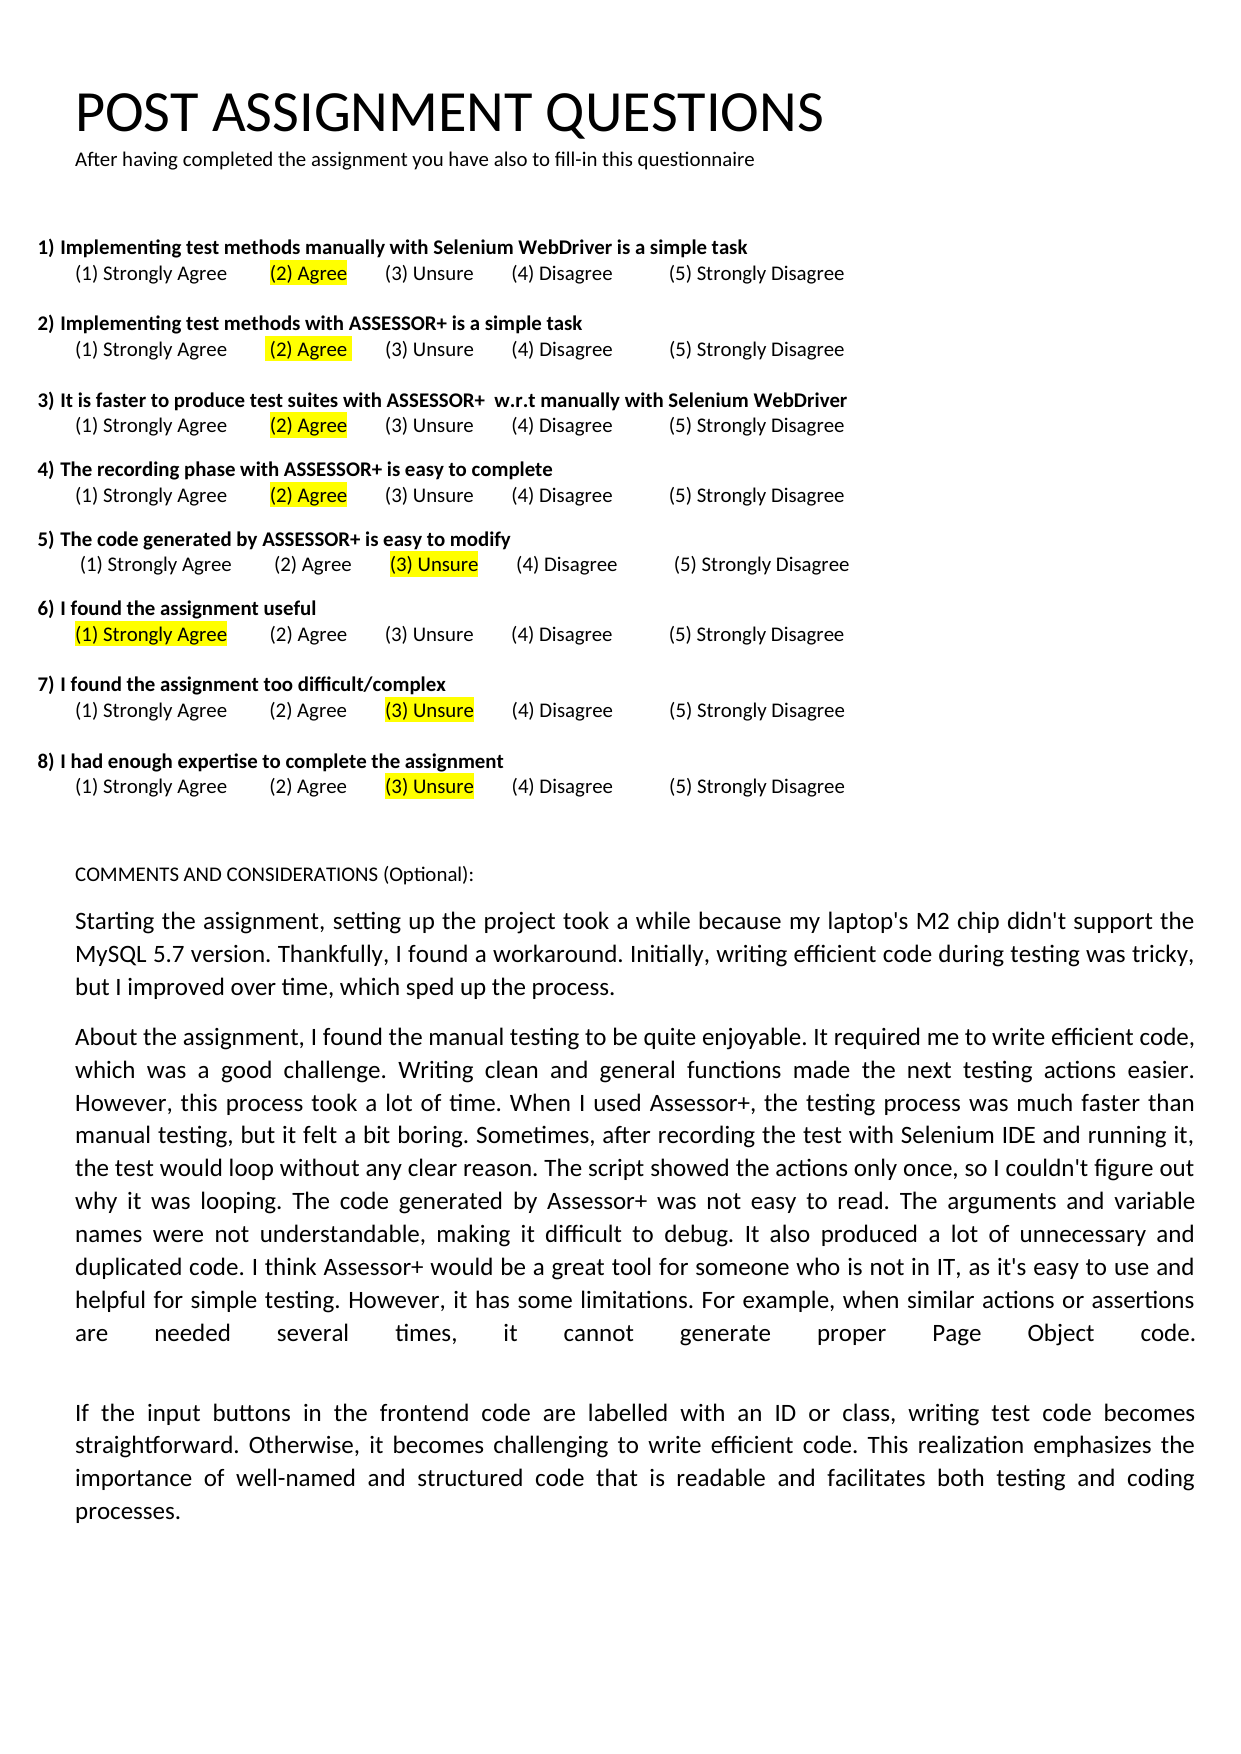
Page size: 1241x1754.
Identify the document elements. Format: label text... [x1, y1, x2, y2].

list The recording phase with ASSESSOR+ is easy to complete [37, 456, 1197, 482]
text (1) Strongly Agree (2) Agree (3) Unsure (4) Disagree (5) Strongly Disagree [75, 482, 270, 507]
text (1) Strongly Agree (2) Agree (3) Unsure (4) Disagree (5) Strongly Disagree [75, 260, 270, 285]
text About the assignment, I found the manual testing to be quite enjoyable. It required me to write efficient code, which was a good challenge. Writing clean and general functions made the next testing actions easier. However, this process took a lot of time. When I used Assessor+, the testing process was much faster than manual testing, but it felt a bit boring. Sometimes, after recording the test with Selenium IDE and running it, the test would loop without any clear reason. The script showed the actions only once, so I couldn't figure out why it was looping. The code generated by Assessor+ was not easy to read. The arguments and variable names were not understandable, making it difficult to debug. It also produced a lot of unnecessary and duplicated code. I think Assessor+ would be a great tool for someone who is not in IT, as it's easy to use and helpful for simple testing. However, it has some limitations. For example, when similar actions or assertions are needed several times, it cannot generate proper Page Object code. [75, 1021, 1197, 1378]
text (1) Strongly Agree (2) Agree (3) Unsure (4) Disagree (5) Strongly Disagree [478, 551, 1197, 577]
list Implementing test methods with ASSESSOR+ is a simple task [37, 311, 1197, 336]
list I had enough expertise to complete the assignment [37, 748, 1197, 773]
title POST ASSIGNMENT QUESTIONS [75, 75, 1165, 146]
list It is faster to produce test suites with ASSESSOR+ w.r.t manually with Selenium WebDriver [37, 387, 1197, 412]
list I found the assignment too difficult/complex [37, 672, 1197, 697]
text (1) Strongly Agree (2) Agree (3) Unsure (4) Disagree (5) Strongly Disagree [75, 697, 385, 722]
text (1) Strongly Agree (2) Agree (3) Unsure (4) Disagree (5) Strongly Disagree [75, 551, 390, 577]
text Starting the assignment, setting up the project took a while because my laptop's M2 chip didn't support the MySQL 5.7 version. Thankfully, I found a workaround. Initially, writing efficient code during testing was tricky, but I improved over time, which sped up the process. [75, 905, 1197, 1002]
text COMMENTS AND CONSIDERATIONS (Optional): [75, 861, 1197, 887]
text (1) Strongly Agree (2) Agree (3) Unsure (4) Disagree (5) Strongly Disagree [474, 697, 1197, 722]
text (1) Strongly Agree (2) Agree (3) Unsure (4) Disagree (5) Strongly Disagree [75, 773, 385, 799]
text (1) Strongly Agree (2) Agree (3) Unsure (4) Disagree (5) Strongly Disagree [474, 773, 1197, 799]
text After having completed the assignment you have also to fill-in this questionnaire [75, 146, 1197, 172]
list I found the assignment useful [37, 595, 1197, 621]
list Implementing test methods manually with Selenium WebDriver is a simple task [37, 234, 1197, 260]
text If the input buttons in the frontend code are labelled with an ID or class, writing test code becomes straightforward. Otherwise, it becomes challenging to write efficient code. This realization emphasizes the importance of well-named and structured code that is readable and facilitates both testing and coding processes. [75, 1397, 1197, 1526]
text (1) Strongly Agree (2) Agree (3) Unsure (4) Disagree (5) Strongly Disagree [75, 336, 265, 361]
text (1) Strongly Agree (2) Agree (3) Unsure (4) Disagree (5) Strongly Disagree [75, 412, 270, 438]
list The code generated by ASSESSOR+ is easy to modify [37, 526, 1197, 551]
text (1) Strongly Agree (2) Agree (3) Unsure (4) Disagree (5) Strongly Disagree [227, 621, 1197, 646]
text (1) Strongly Agree (2) Agree (3) Unsure (4) Disagree (5) Strongly Disagree [347, 260, 1197, 285]
text (1) Strongly Agree (2) Agree (3) Unsure (4) Disagree (5) Strongly Disagree [347, 412, 1197, 438]
text (1) Strongly Agree (2) Agree (3) Unsure (4) Disagree (5) Strongly Disagree [352, 336, 1197, 361]
text (1) Strongly Agree (2) Agree (3) Unsure (4) Disagree (5) Strongly Disagree [347, 482, 1197, 507]
